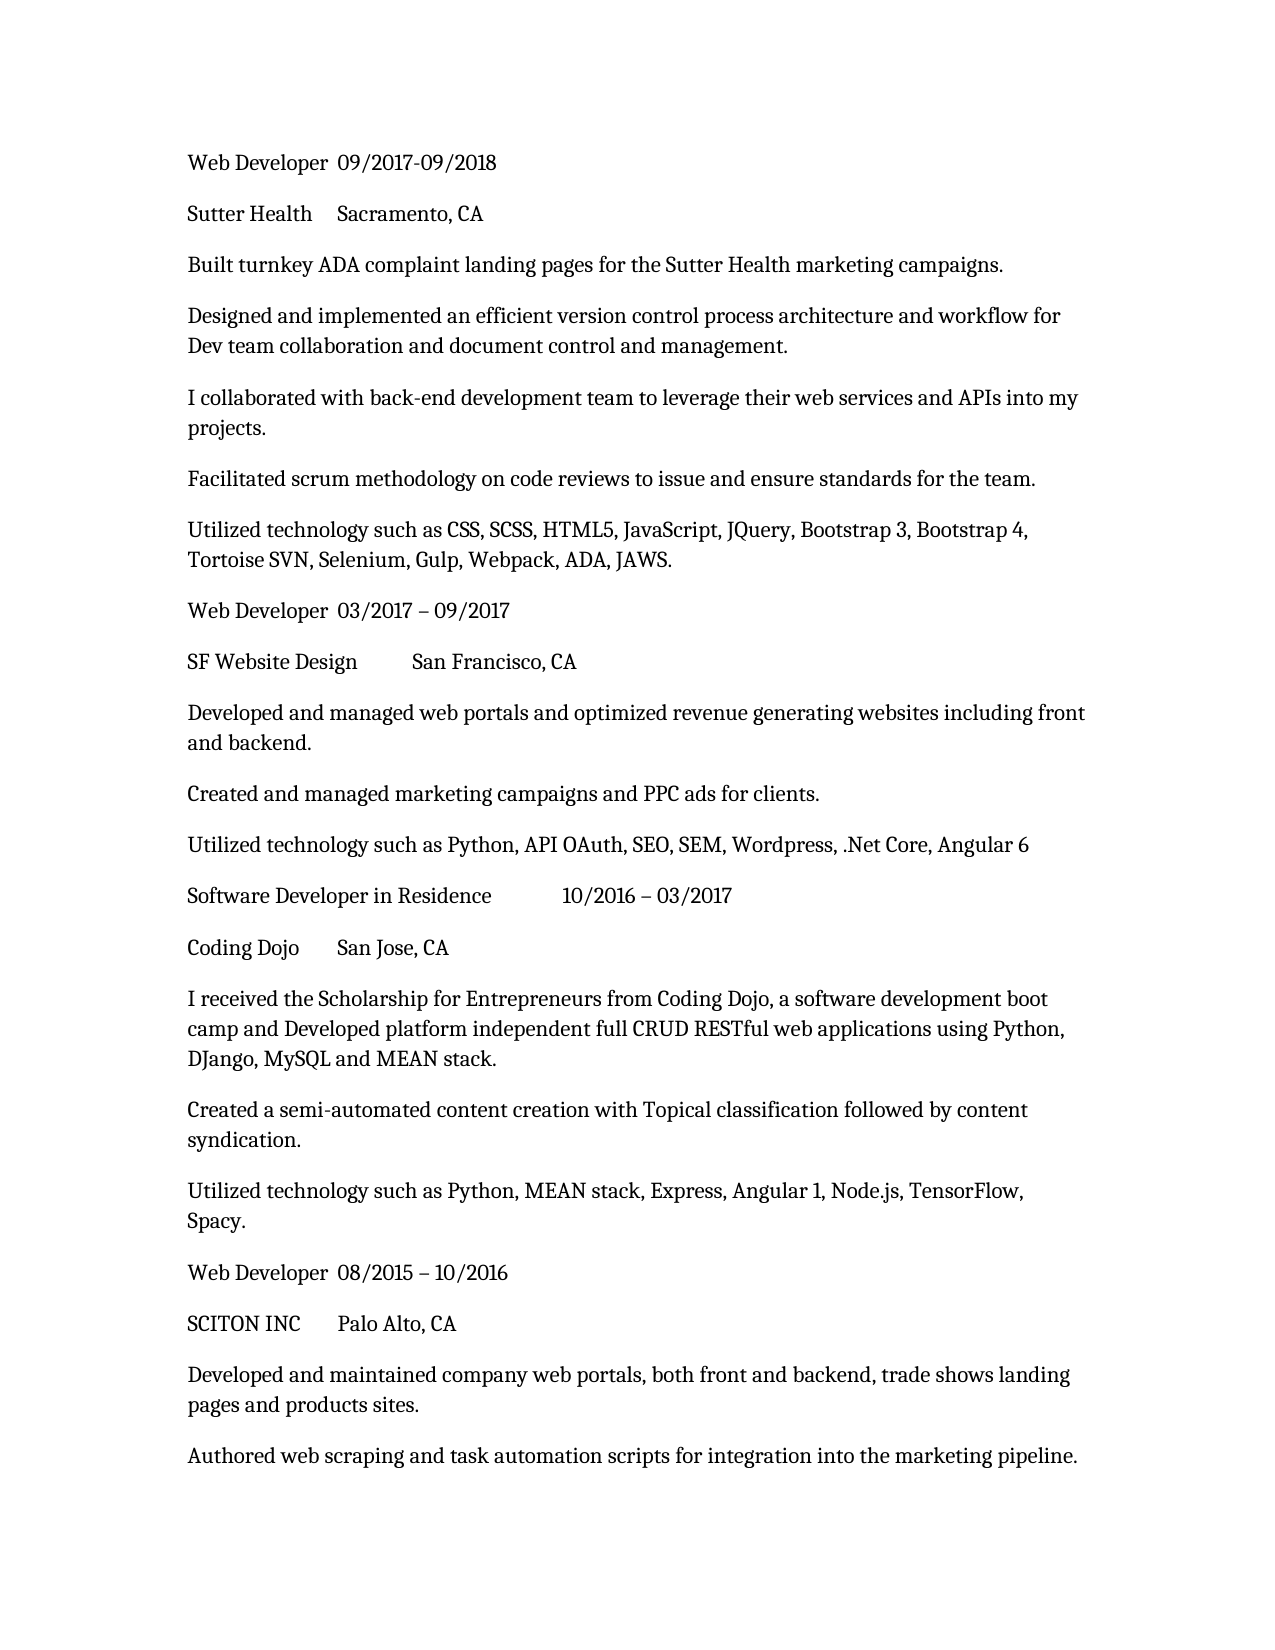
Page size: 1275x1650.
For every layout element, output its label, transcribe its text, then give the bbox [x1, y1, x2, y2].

text Created a semi-automated content creation with Topical classification followed by content syndication. [187, 1097, 1087, 1153]
text Sutter Health Sacramento, CA [187, 201, 1087, 227]
text Web Developer 03/2017 – 09/2017 [187, 598, 1087, 624]
text Software Developer in Residence 10/2016 – 03/2017 [187, 883, 1087, 910]
text Web Developer 08/2015 – 10/2016 [187, 1259, 1087, 1286]
text SCITON INC Palo Alto, CA [187, 1310, 1087, 1337]
text Coding Dojo San Jose, CA [187, 934, 1087, 961]
text Utilized technology such as Python, MEAN stack, Express, Angular 1, Node.js, TensorFlow, Spacy. [187, 1178, 1087, 1235]
text Created and managed marketing campaigns and PPC ads for clients. [187, 781, 1087, 808]
text Web Developer 09/2017-09/2018 [187, 150, 1087, 176]
text I received the Scholarship for Entrepreneurs from Coding Dojo, a software development boot camp and Developed platform independent full CRUD RESTful web applications using Python, DJango, MySQL and MEAN stack. [187, 985, 1087, 1072]
text SF Website Design San Francisco, CA [187, 649, 1087, 675]
text Developed and managed web portals and optimized revenue generating websites including front and backend. [187, 700, 1087, 757]
text Utilized technology such as CSS, SCSS, HTML5, JavaScript, JQuery, Bootstrap 3, Bootstrap 4, Tortoise SVN, Selenium, Gulp, Webpack, ADA, JAWS. [187, 517, 1087, 573]
text Developed and maintained company web portals, both front and backend, trade shows landing pages and products sites. [187, 1361, 1087, 1418]
text I collaborated with back-end development team to leverage their web services and APIs into my projects. [187, 384, 1087, 441]
text Authored web scraping and task automation scripts for integration into the marketing pipeline. [187, 1443, 1087, 1469]
text Utilized technology such as Python, API OAuth, SEO, SEM, Wordpress, .Net Core, Angular 6 [187, 832, 1087, 859]
text Built turnkey ADA complaint landing pages for the Sutter Health marketing campaigns. [187, 252, 1087, 278]
text Facilitated scrum methodology on code reviews to issue and ensure standards for the team. [187, 466, 1087, 492]
text Designed and implemented an efficient version control process architecture and workflow for Dev team collaboration and document control and management. [187, 303, 1087, 360]
